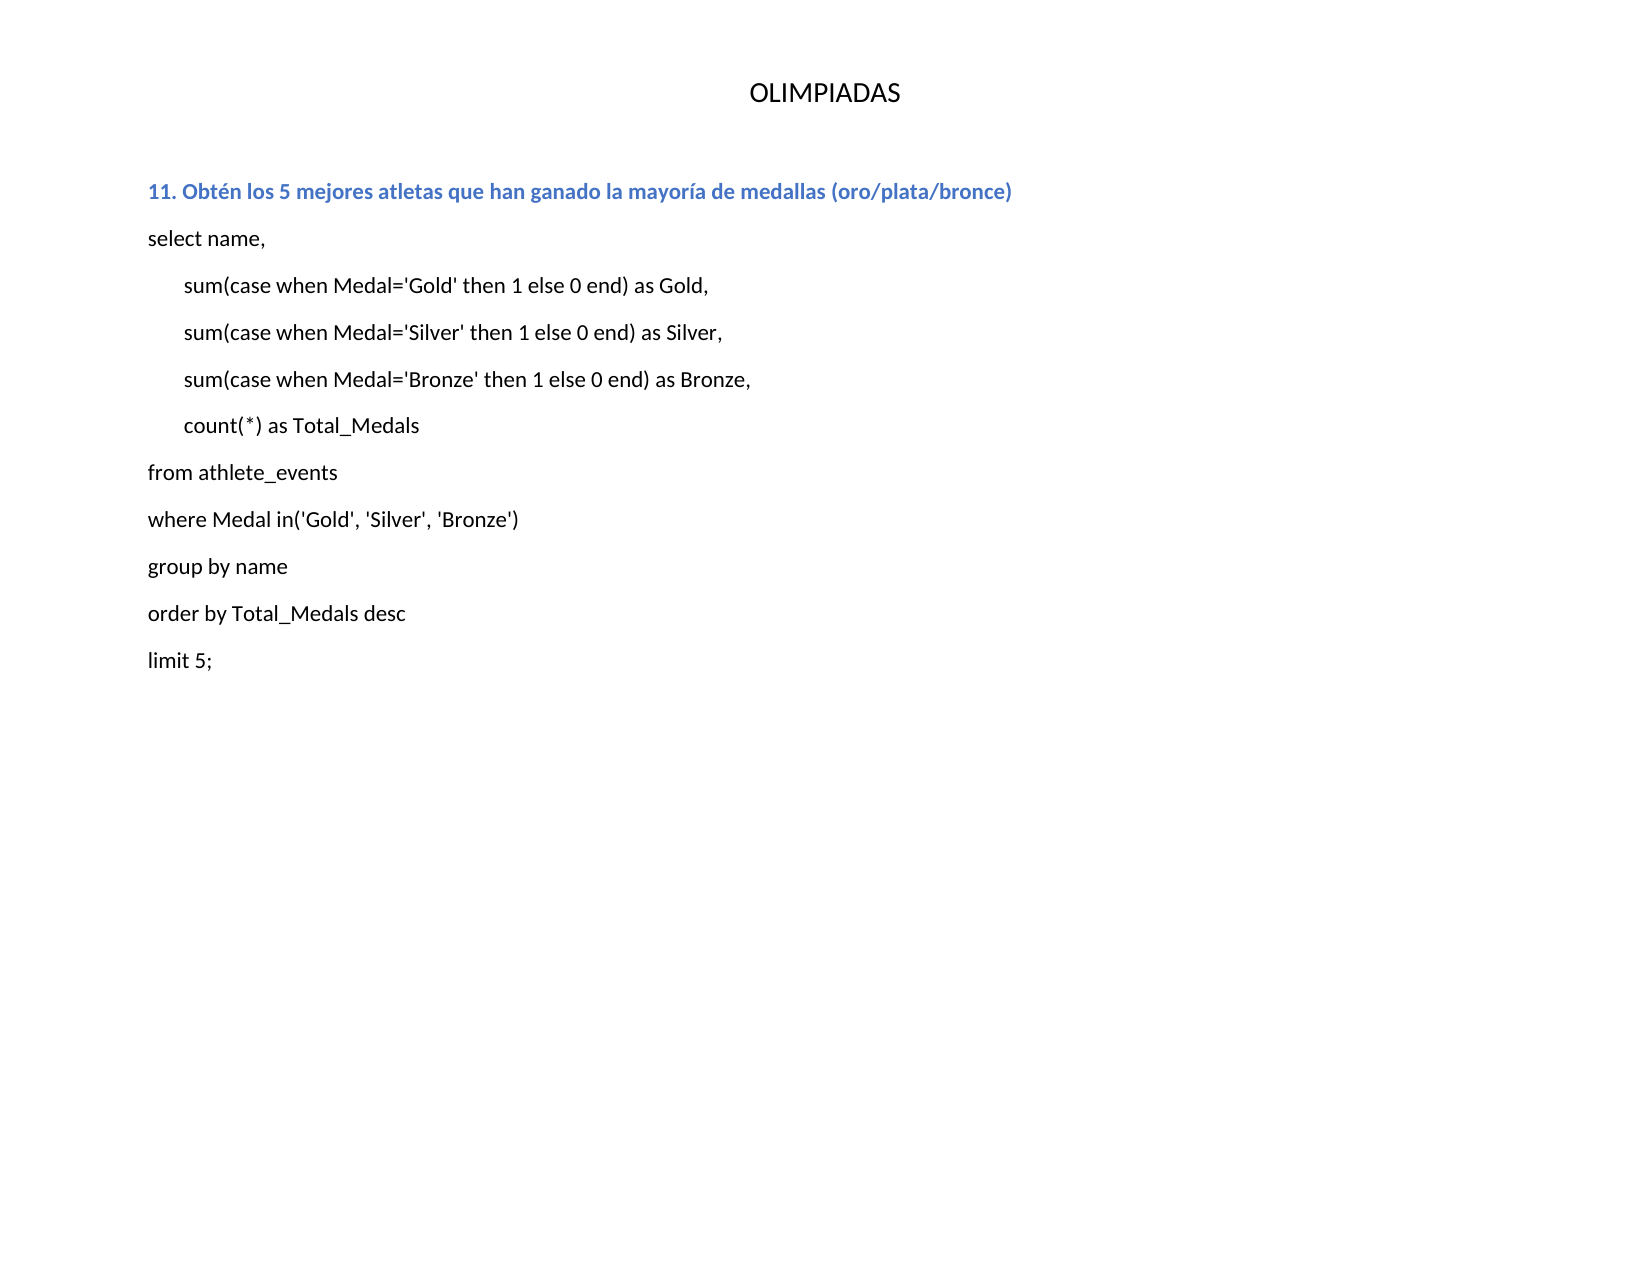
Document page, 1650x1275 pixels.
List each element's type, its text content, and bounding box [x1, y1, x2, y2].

text select name, [148, 224, 1502, 252]
text sum(case when Medal='Silver' then 1 else 0 end) as Silver, [148, 318, 1502, 346]
text sum(case when Medal='Bronze' then 1 else 0 end) as Bronze, [148, 365, 1502, 393]
text 11. Obtén los 5 mejores atletas que han ganado la mayoría de medallas (oro/plata/bronce) [148, 177, 1502, 205]
text order by Total_Medals desc [148, 599, 1502, 627]
text limit 5; [148, 646, 1502, 674]
text sum(case when Medal='Gold' then 1 else 0 end) as Gold, [148, 271, 1502, 299]
text group by name [148, 552, 1502, 580]
text where Medal in('Gold', 'Silver', 'Bronze') [148, 505, 1502, 533]
text from athlete_events [148, 458, 1502, 486]
text count(*) as Total_Medals [148, 412, 1502, 439]
